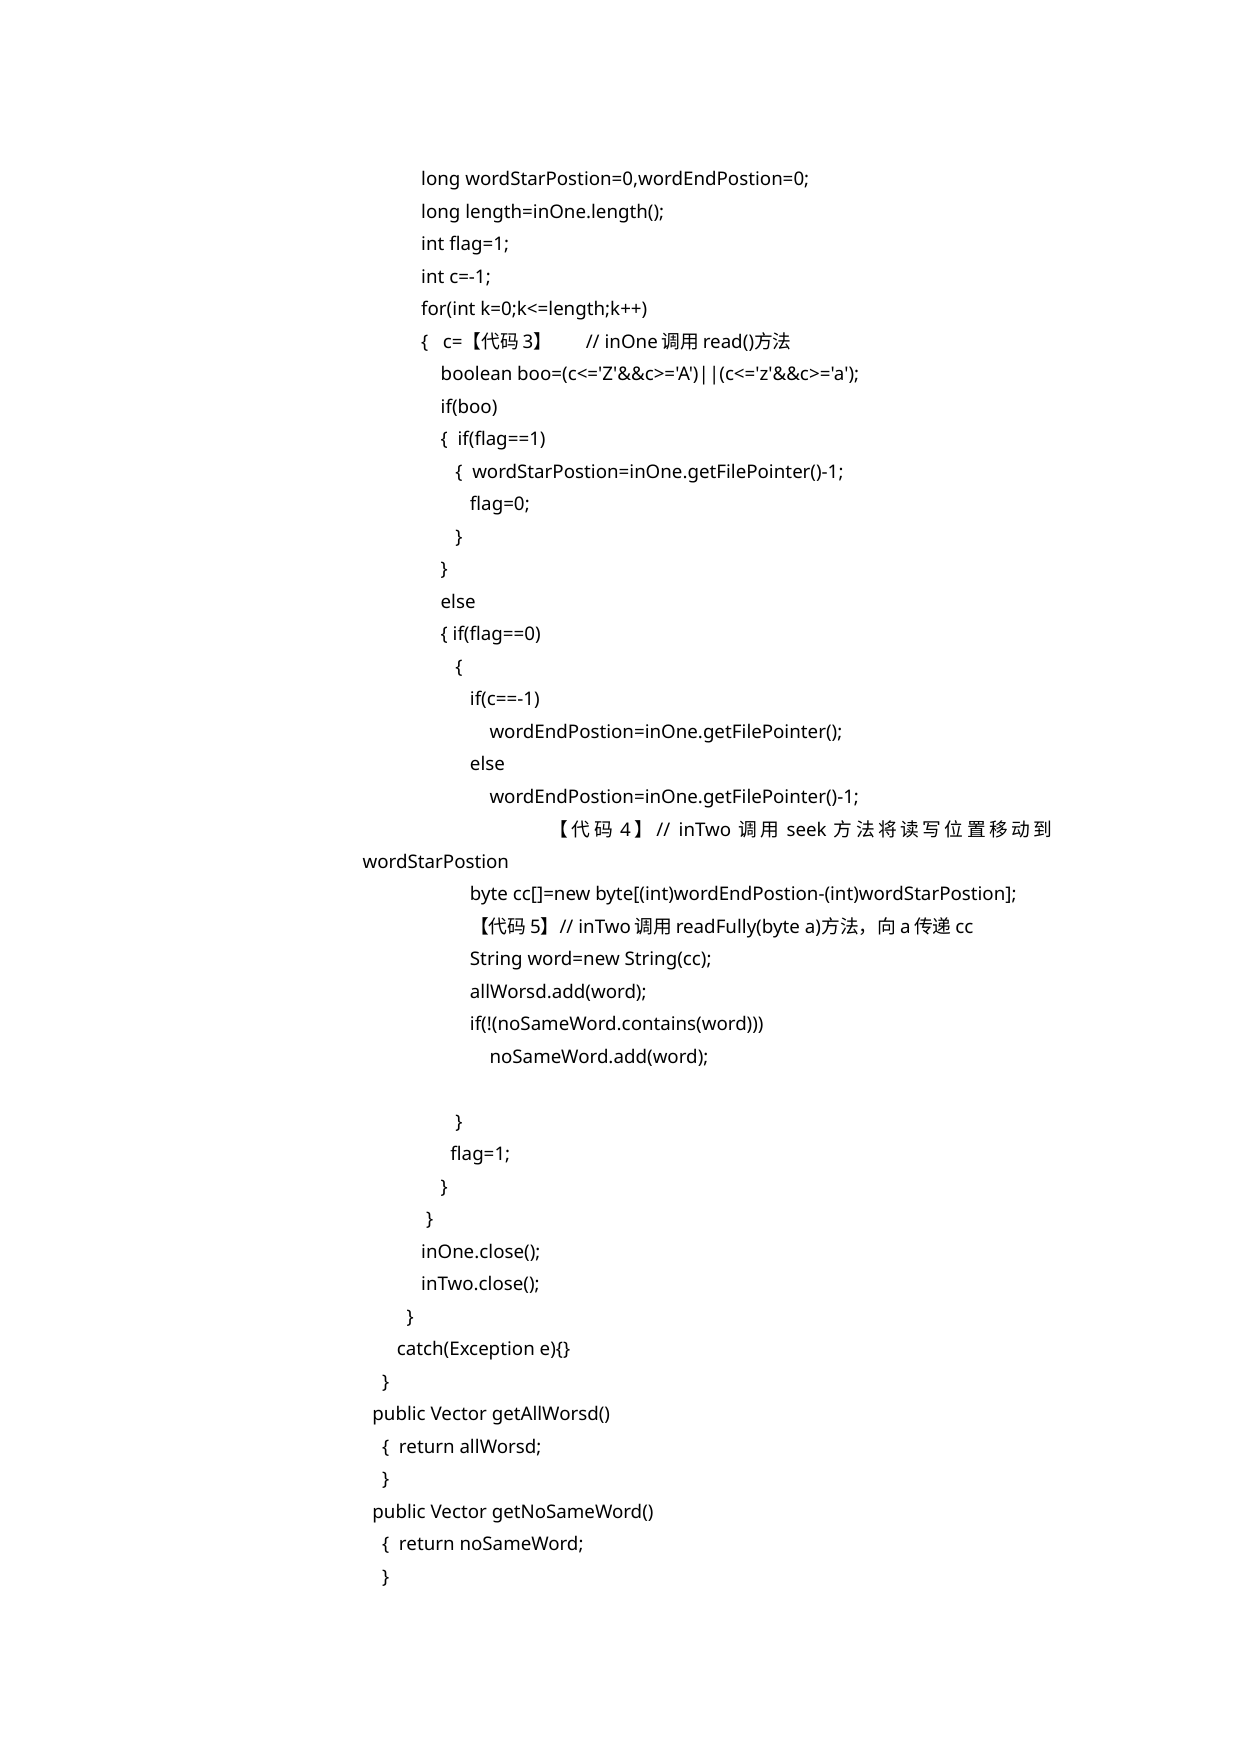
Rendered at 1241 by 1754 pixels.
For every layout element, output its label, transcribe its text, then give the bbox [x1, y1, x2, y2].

text } [362, 1299, 1053, 1332]
text if(c==-1) [362, 682, 1053, 714]
text flag=0; [362, 487, 1053, 519]
text } [362, 1202, 1053, 1234]
text { if(flag==1) [362, 422, 1053, 454]
text { c=【代码3】 // inOne调用read()方法 [362, 324, 1053, 357]
text allWorsd.add(word); [362, 974, 1053, 1007]
text boolean boo=(c<='Z'&&c>='A')||(c<='z'&&c>='a'); [362, 357, 1053, 389]
text } [362, 1462, 1053, 1494]
text } [362, 1169, 1053, 1202]
text { wordStarPostion=inOne.getFilePointer()-1; [362, 454, 1053, 487]
text wordEndPostion=inOne.getFilePointer(); [362, 714, 1053, 747]
text { if(flag==0) [362, 617, 1053, 649]
text } [362, 1364, 1053, 1397]
text long length=inOne.length(); [362, 194, 1053, 227]
text int flag=1; [362, 227, 1053, 259]
text inOne.close(); [362, 1234, 1053, 1267]
text { return noSameWord; [362, 1527, 1053, 1559]
text String word=new String(cc); [362, 942, 1053, 974]
text public Vector getAllWorsd() [362, 1397, 1053, 1429]
text byte cc[]=new byte[(int)wordEndPostion-(int)wordStarPostion]; [362, 877, 1053, 909]
text } [362, 552, 1053, 584]
text } [362, 1559, 1053, 1592]
text int c=-1; [362, 259, 1053, 292]
text inTwo.close(); [362, 1267, 1053, 1299]
text if(!(noSameWord.contains(word))) [362, 1007, 1053, 1039]
text public Vector getNoSameWord() [362, 1494, 1053, 1527]
text } [362, 519, 1053, 552]
text flag=1; [362, 1137, 1053, 1169]
text for(int k=0;k<=length;k++) [362, 292, 1053, 324]
text wordEndPostion=inOne.getFilePointer()-1; [362, 779, 1053, 812]
text 【代码4】// inTwo调用seek方法将读写位置移动到wordStarPostion [362, 812, 1053, 877]
text } [362, 1104, 1053, 1137]
text if(boo) [362, 389, 1053, 422]
text catch(Exception e){} [362, 1332, 1053, 1364]
text else [362, 747, 1053, 779]
text noSameWord.add(word); [362, 1039, 1053, 1072]
text 【代码5】// inTwo调用readFully(byte a)方法，向a传递cc [362, 909, 1053, 942]
text { return allWorsd; [362, 1429, 1053, 1462]
text long wordStarPostion=0,wordEndPostion=0; [362, 162, 1053, 194]
text { [362, 649, 1053, 682]
text else [362, 584, 1053, 617]
